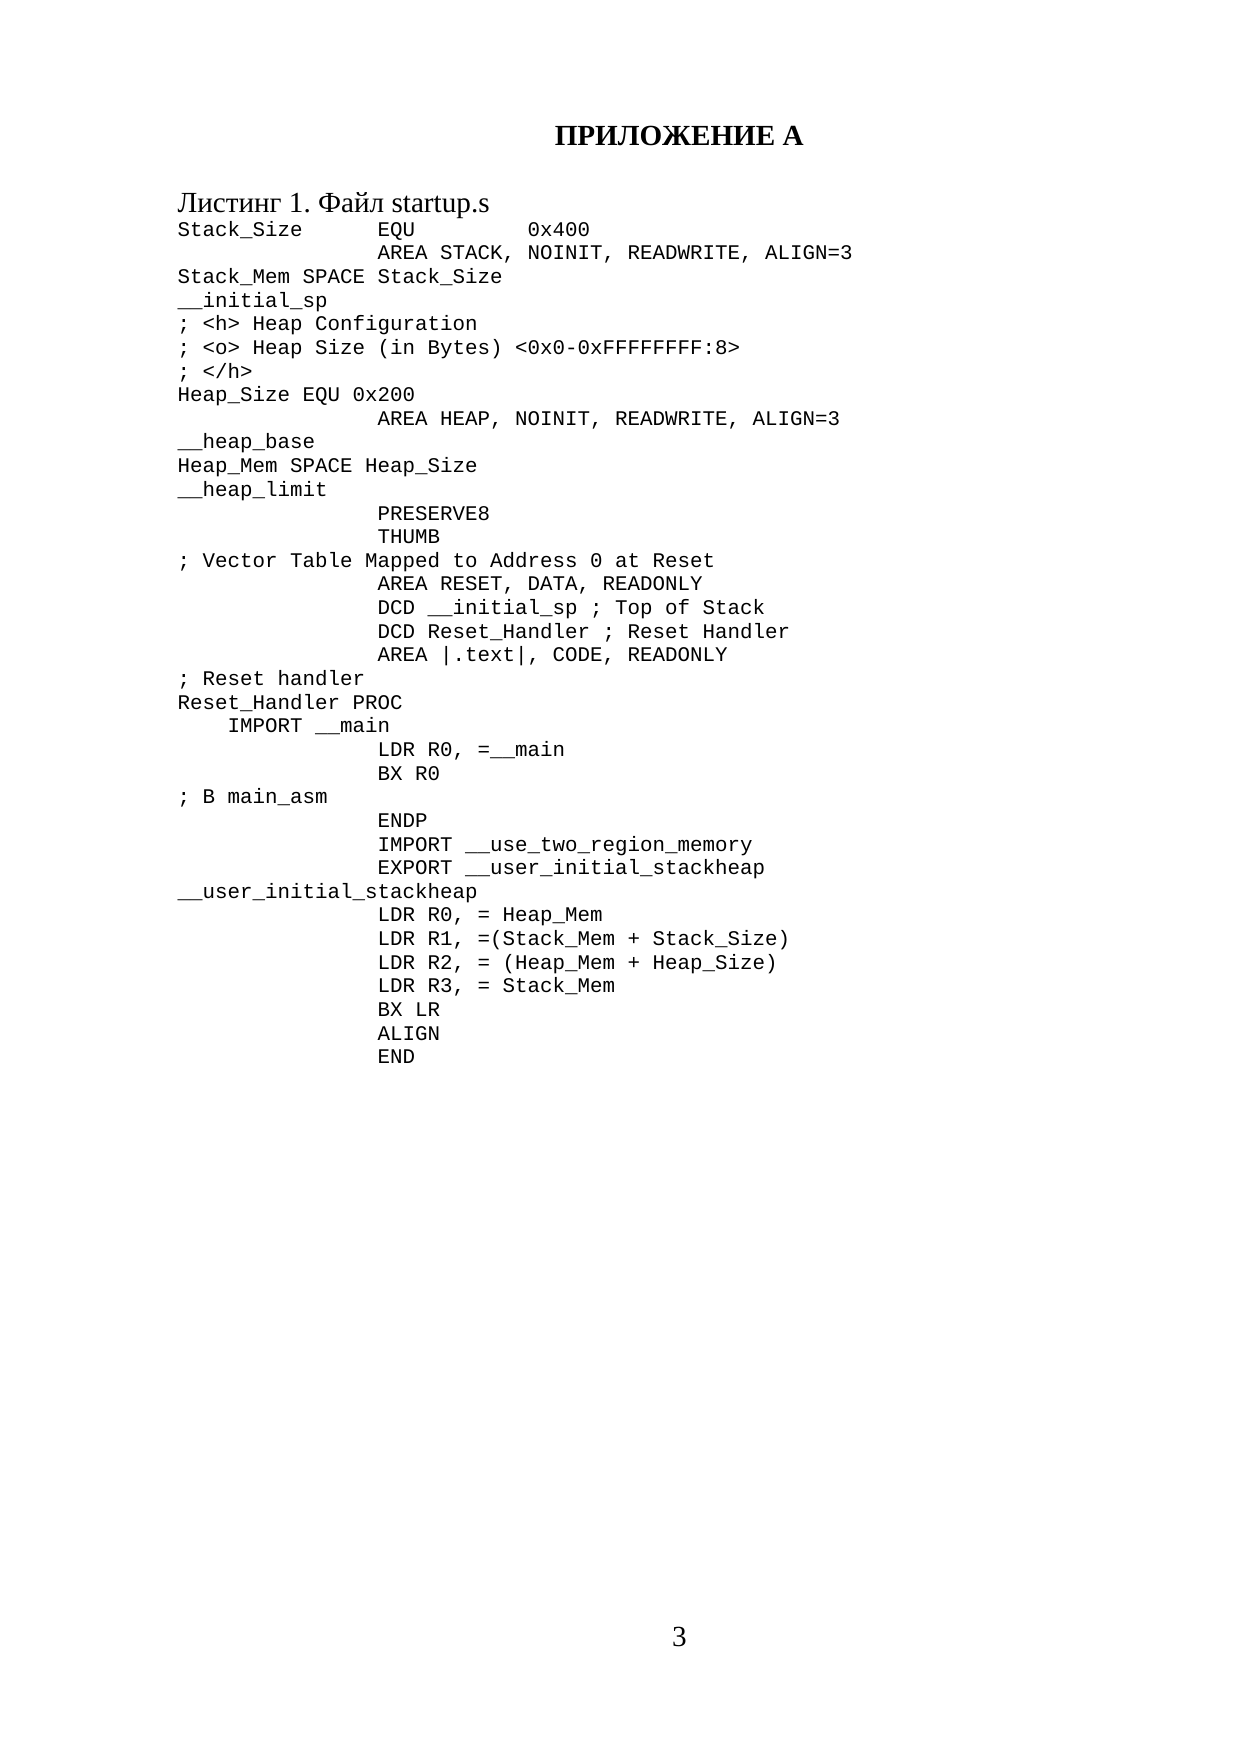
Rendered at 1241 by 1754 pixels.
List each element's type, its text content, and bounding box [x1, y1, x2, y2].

text __heap_base [177, 432, 1181, 455]
text __user_initial_stackheap [177, 881, 1181, 904]
text ; <h> Heap Configuration [177, 313, 1181, 337]
text LDR R2, = (Heap_Mem + Heap_Size) [177, 952, 1181, 975]
text ; Reset handler [177, 668, 1181, 692]
text Heap_Size EQU 0x200 [177, 384, 1181, 408]
text LDR R0, = Heap_Mem [177, 904, 1181, 928]
text THUMB [177, 526, 1181, 550]
text BX LR [177, 999, 1181, 1023]
text END [177, 1046, 1181, 1070]
text AREA STACK, NOINIT, READWRITE, ALIGN=3 [177, 242, 1181, 266]
text ; </h> [177, 361, 1181, 384]
text Листинг 1. Файл startup.s [177, 185, 1181, 219]
text Heap_Mem SPACE Heap_Size [177, 455, 1181, 479]
text LDR R0, =__main [177, 739, 1181, 763]
text DCD Reset_Handler ; Reset Handler [177, 621, 1181, 644]
text PRESERVE8 [177, 502, 1181, 526]
text IMPORT __main [177, 715, 1181, 739]
text ; B main_asm [177, 786, 1181, 810]
text AREA |.text|, CODE, READONLY [177, 644, 1181, 668]
text Reset_Handler PROC [177, 692, 1181, 715]
text ; <o> Heap Size (in Bytes) <0x0-0xFFFFFFFF:8> [177, 337, 1181, 361]
text Stack_Mem SPACE Stack_Size [177, 266, 1181, 290]
text LDR R3, = Stack_Mem [177, 975, 1181, 999]
text EXPORT __user_initial_stackheap [177, 857, 1181, 881]
text ALIGN [177, 1023, 1181, 1046]
text __heap_limit [177, 479, 1181, 502]
text ENDP [177, 810, 1181, 833]
text __initial_sp [177, 290, 1181, 313]
text IMPORT __use_two_region_memory [177, 833, 1181, 857]
text AREA RESET, DATA, READONLY [177, 573, 1181, 597]
text ; Vector Table Mapped to Address 0 at Reset [177, 550, 1181, 573]
text BX R0 [177, 763, 1181, 786]
text ПРИЛОЖЕНИЕ А [177, 118, 1181, 152]
text DCD __initial_sp ; Top of Stack [177, 597, 1181, 621]
text AREA HEAP, NOINIT, READWRITE, ALIGN=3 [177, 408, 1181, 432]
text LDR R1, =(Stack_Mem + Stack_Size) [177, 928, 1181, 952]
text Stack_Size EQU 0x400 [177, 219, 1181, 242]
